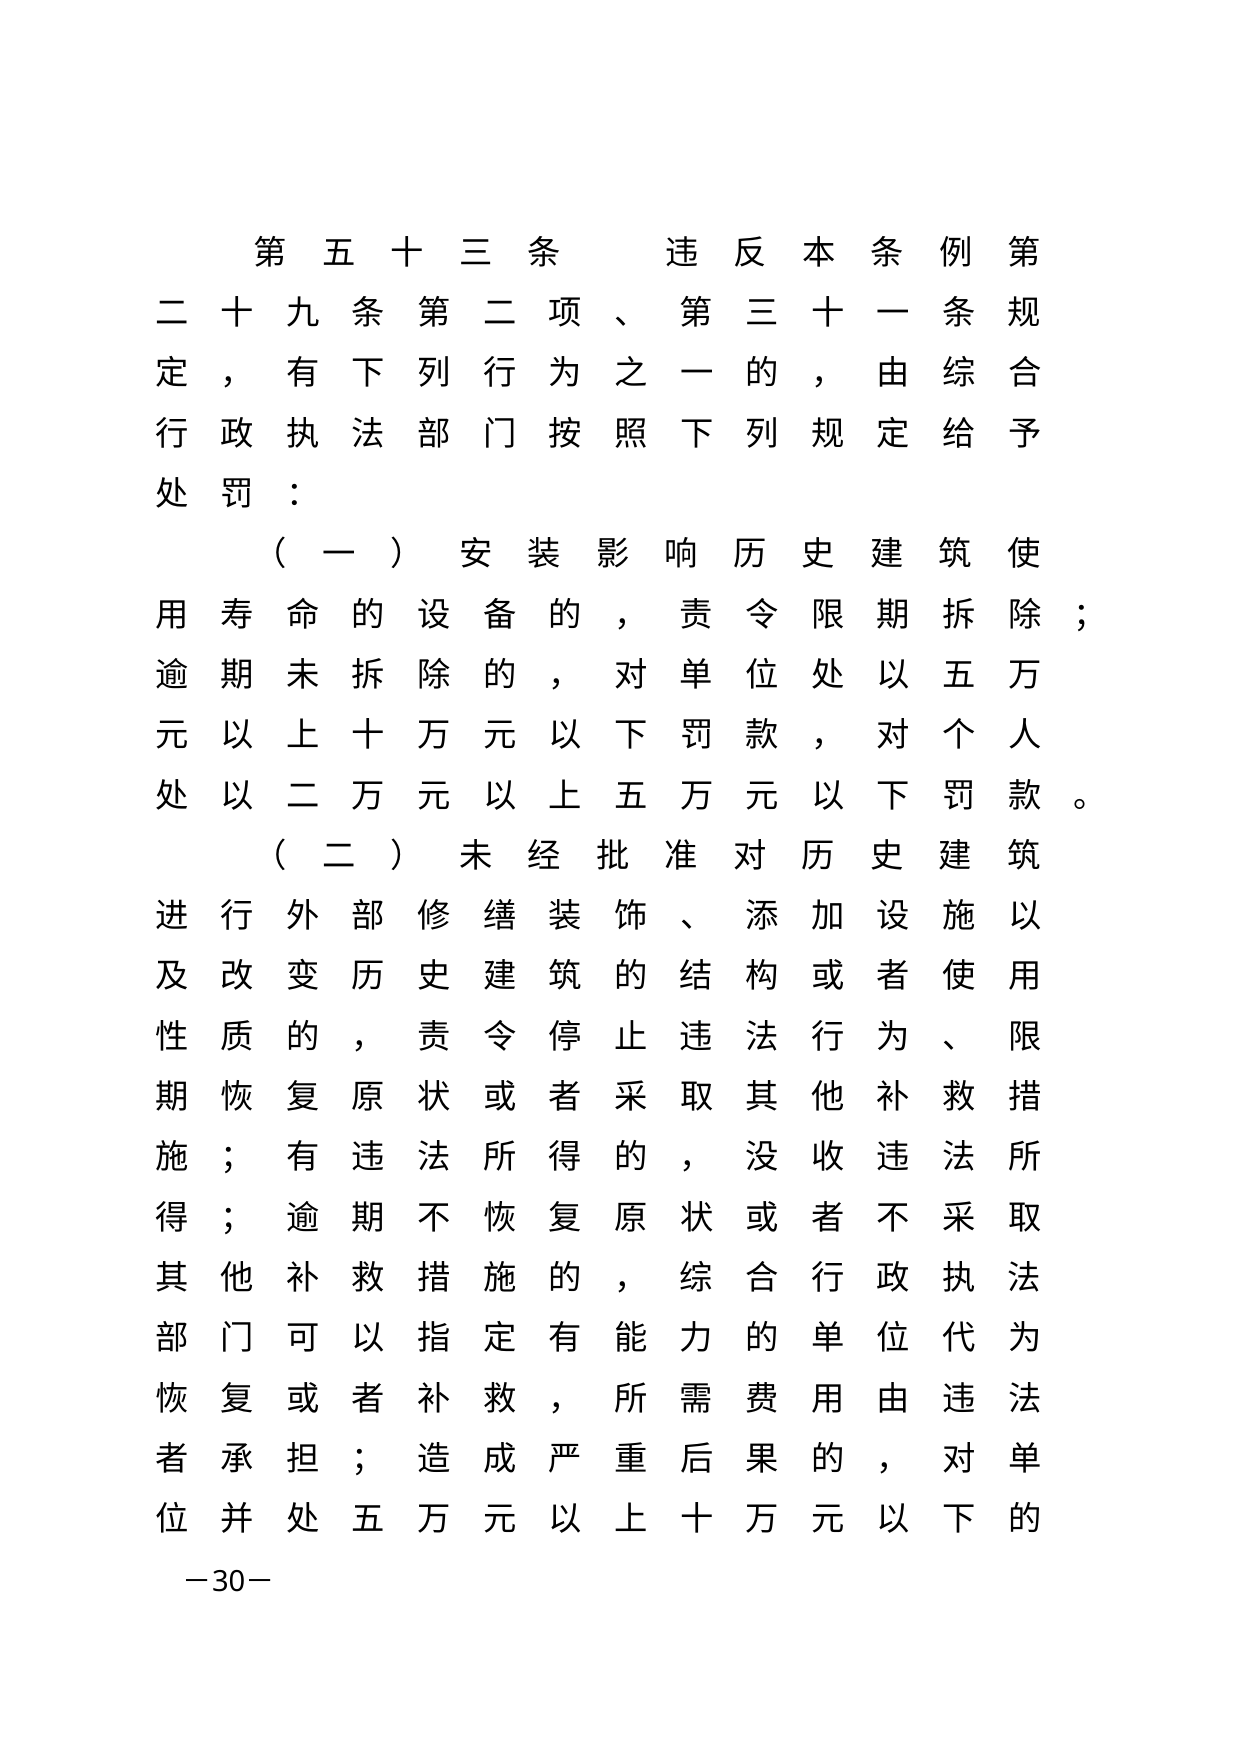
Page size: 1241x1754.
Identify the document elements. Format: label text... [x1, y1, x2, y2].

text （一）安装影响历史建筑使用寿命的设备的，责令限期拆除；逾期未拆除的，对单位处以五万元以上十万元以下罚款，对个人处以二万元以上五万元以下罚款。 [155, 521, 1073, 823]
text 第五十三条 违反本条例第二十九条第二项、第三十一条规定，有下列行为之一的，由综合行政执法部门按照下列规定给予处罚： [155, 219, 1073, 521]
